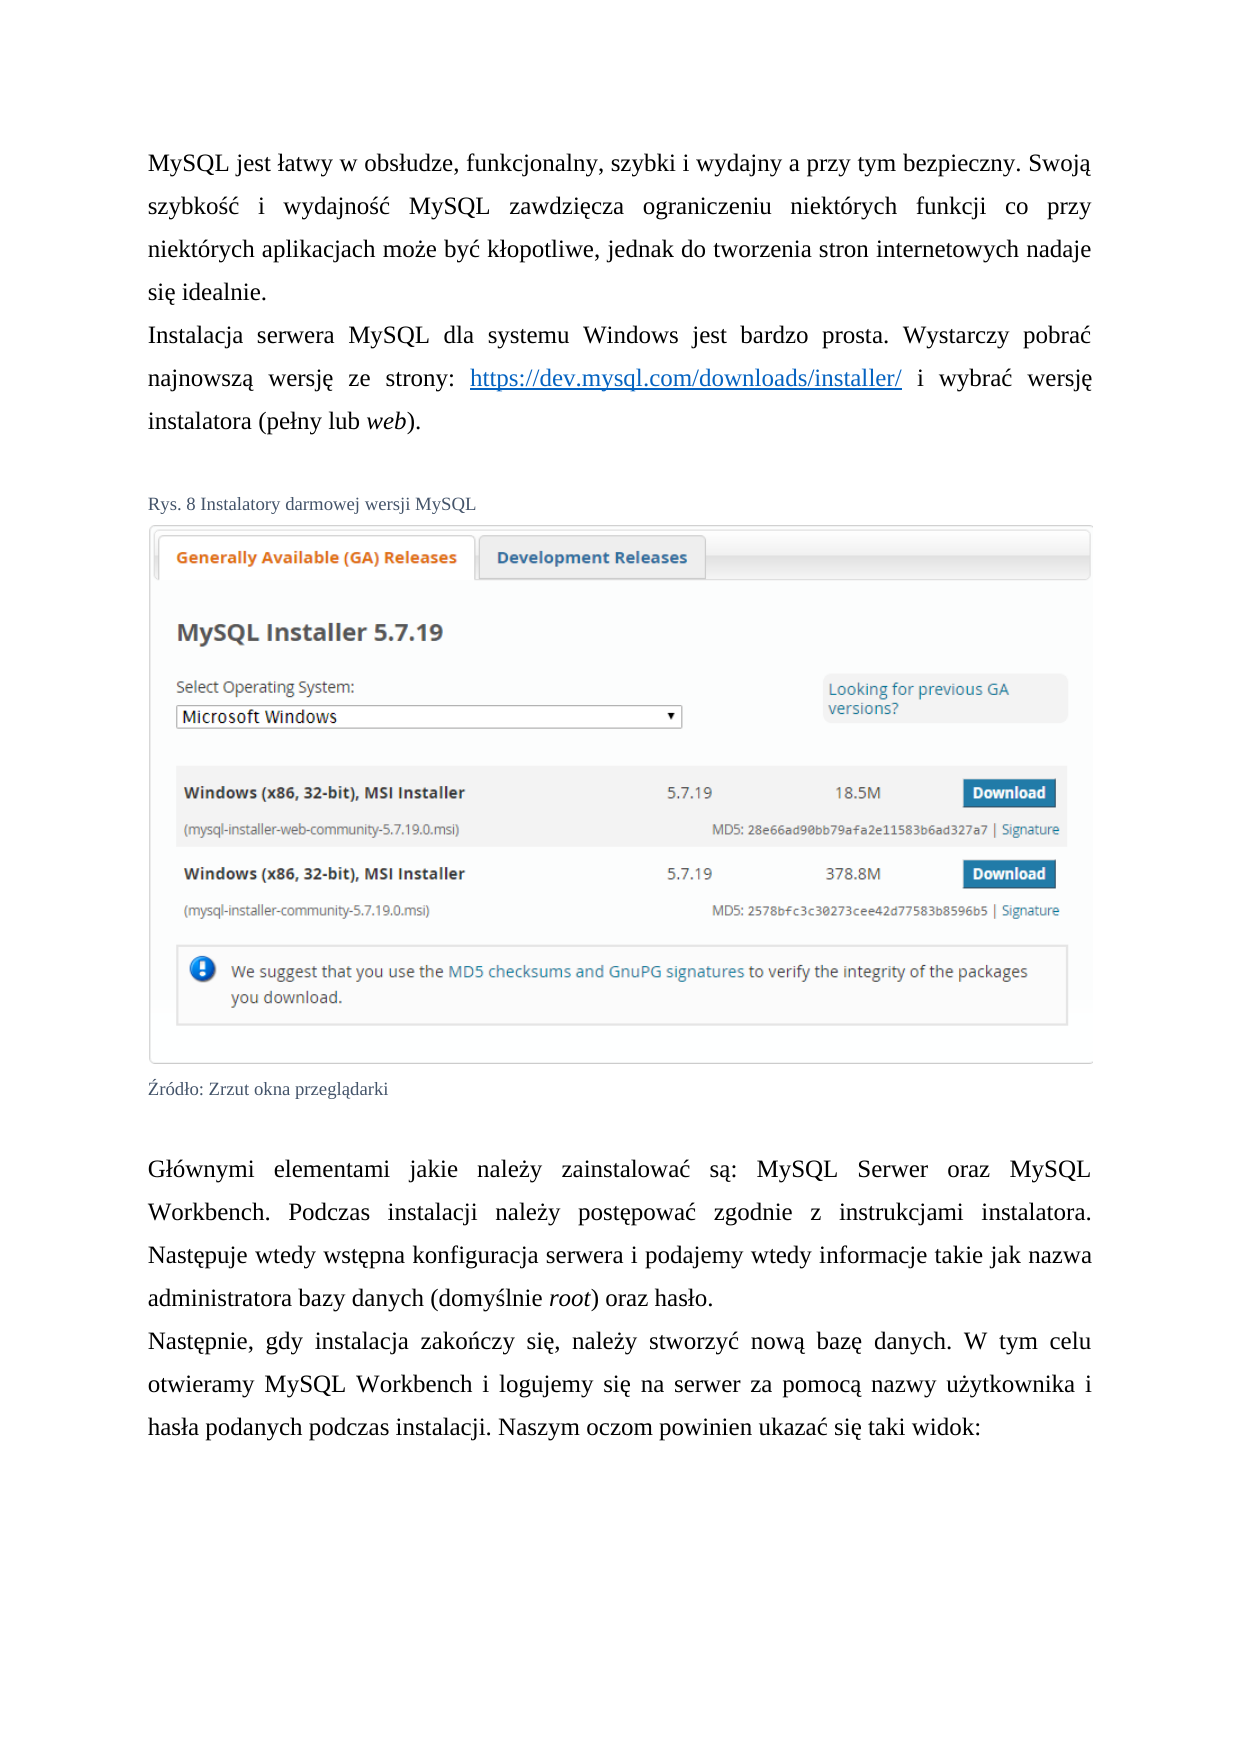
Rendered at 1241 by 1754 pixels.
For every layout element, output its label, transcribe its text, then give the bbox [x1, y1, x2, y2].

text Źródło: Zrzut okna przeglądarki [148, 1078, 1093, 1100]
text Rys. 8 Instalatory darmowej wersji MySQL [148, 493, 1093, 514]
text Głównymi elementami jakie należy zainstalować są: MySQL Serwer oraz MySQL Workbench. Podczas instalacji należy postępować zgodnie z instrukcjami instalatora. Następuje wtedy wstępna konfiguracja serwera i podajemy wtedy informacje takie jak nazwa administratora bazy danych (domyślnie root) oraz hasło. [148, 1154, 1093, 1312]
picture [147, 525, 1093, 1064]
text Instalacja serwera MySQL dla systemu Windows jest bardzo prosta. Wystarczy pobrać najnowszą wersję ze strony: https://dev.mysql.com/downloads/installer/ i wybrać wersję instalatora (pełny lub web). [148, 320, 1093, 435]
text Następnie, gdy instalacja zakończy się, należy stworzyć nową bazę danych. W tym celu otwieramy MySQL Workbench i logujemy się na serwer za pomocą nazwy użytkownika i hasła podanych podczas instalacji. Naszym oczom powinien ukazać się taki widok: [148, 1326, 1093, 1441]
text MySQL jest łatwy w obsłudze, funkcjonalny, szybki i wydajny a przy tym bezpieczny. Swoją szybkość i wydajność MySQL zawdzięcza ograniczeniu niektórych funkcji co przy niektórych aplikacjach może być kłopotliwe, jednak do tworzenia stron internetowych nadaje się idealnie. [148, 148, 1093, 306]
